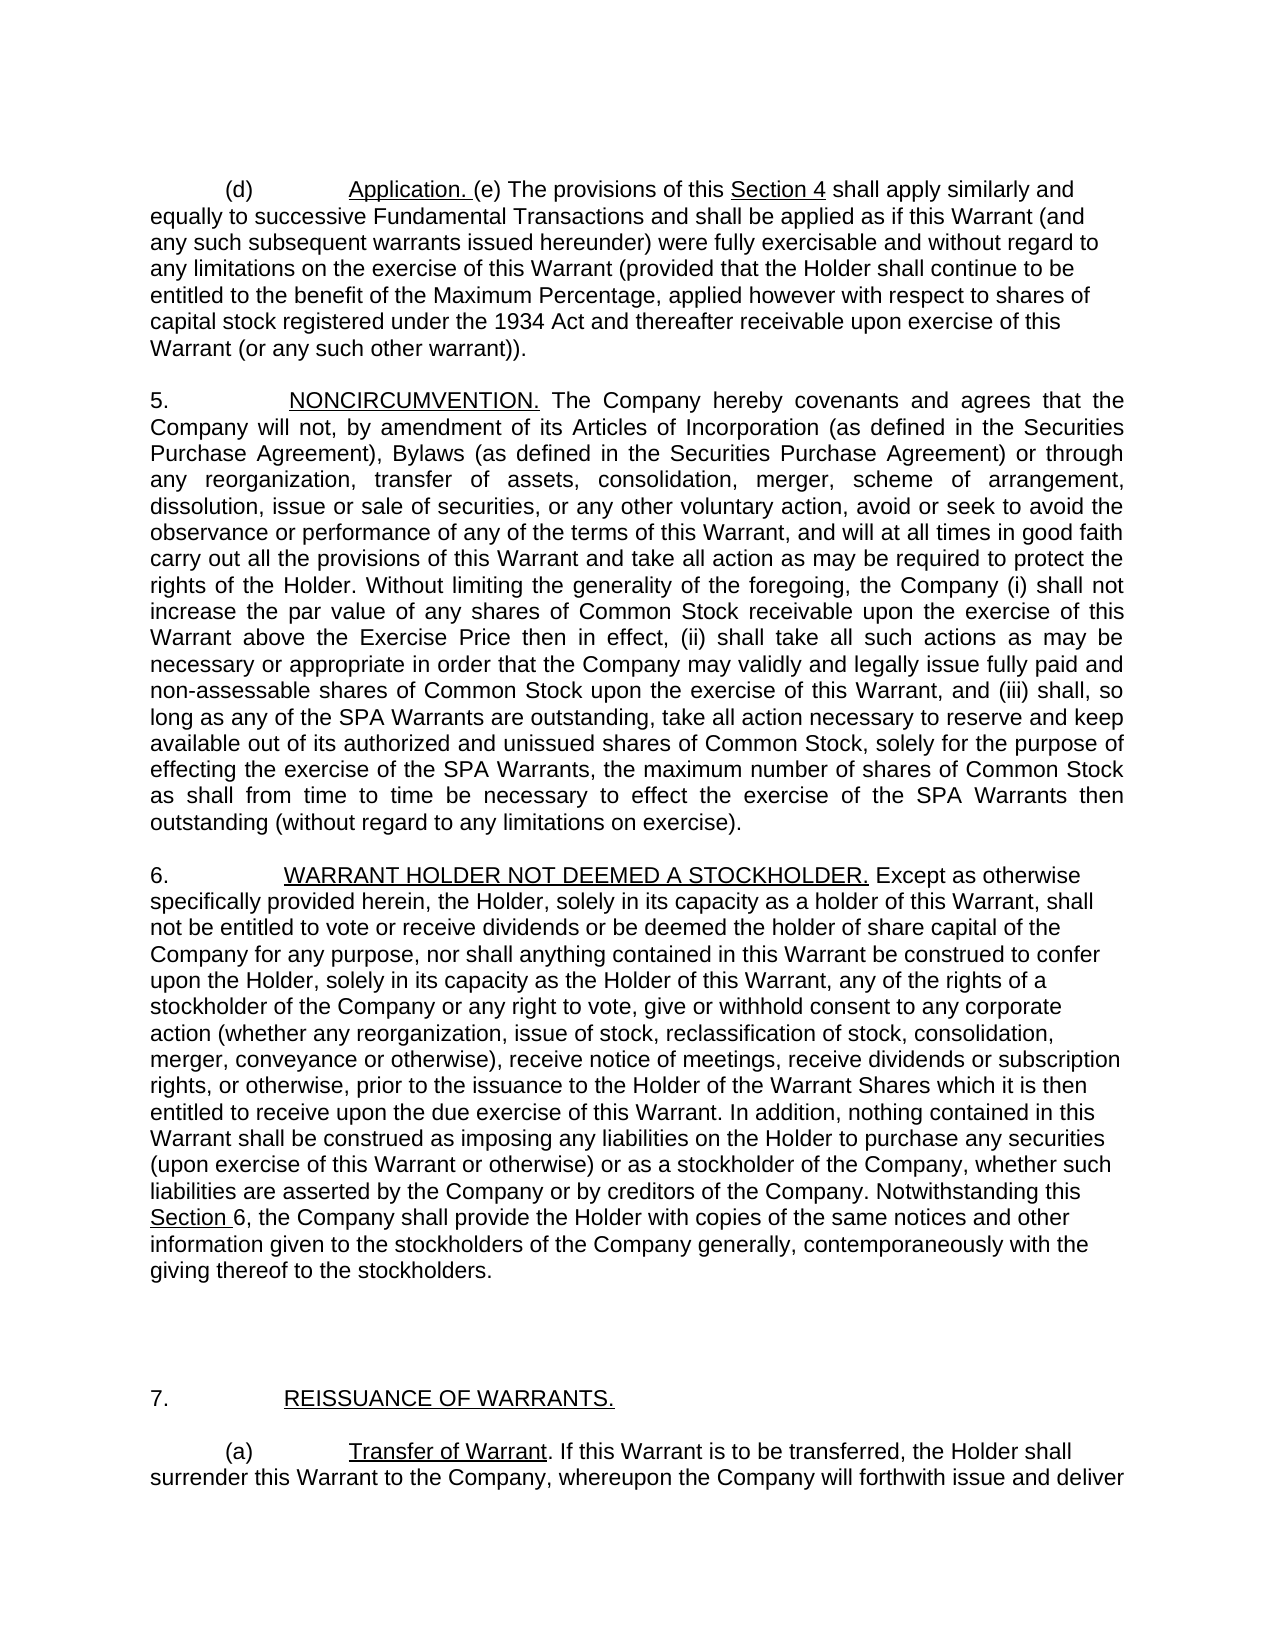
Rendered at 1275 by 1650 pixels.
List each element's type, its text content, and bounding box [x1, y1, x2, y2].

text 7. REISSUANCE OF WARRANTS. [150, 1385, 1125, 1411]
text (d) Application. (e) The provisions of this Section 4 shall apply similarly and equally to successive Fundamental Transactions and shall be applied as if this Warrant (and any such subsequent warrants issued hereunder) were fully exercisable and without regard to any limitations on the exercise of this Warrant (provided that the Holder shall continue to be entitled to the benefit of the Maximum Percentage, applied however with respect to shares of capital stock registered under the 1934 Act and thereafter receivable upon exercise of this Warrant (or any such other warrant)). [150, 176, 1125, 361]
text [150, 1438, 1125, 1490]
text 5. NONCIRCUMVENTION. The Company hereby covenants and agrees that the Company will not, by amendment of its Articles of Incorporation (as defined in the Securities Purchase Agreement), Bylaws (as defined in the Securities Purchase Agreement) or through any reorganization, transfer of assets, consolidation, merger, scheme of arrangement, dissolution, issue or sale of securities, or any other voluntary action, avoid or seek to avoid the observance or performance of any of the terms of this Warrant, and will at all times in good faith carry out all the provisions of this Warrant and take all action as may be required to protect the rights of the Holder. Without limiting the generality of the foregoing, the Company (i) shall not increase the par value of any shares of Common Stock receivable upon the exercise of this Warrant above the Exercise Price then in effect, (ii) shall take all such actions as may be necessary or appropriate in order that the Company may validly and legally issue fully paid and non-assessable shares of Common Stock upon the exercise of this Warrant, and (iii) shall, so long as any of the SPA Warrants are outstanding, take all action necessary to reserve and keep available out of its authorized and unissued shares of Common Stock, solely for the purpose of effecting the exercise of the SPA Warrants, the maximum number of shares of Common Stock as shall from time to time be necessary to effect the exercise of the SPA Warrants then outstanding (without regard to any limitations on exercise). [150, 387, 1125, 835]
text 6. WARRANT HOLDER NOT DEEMED A STOCKHOLDER. Except as otherwise specifically provided herein, the Holder, solely in its capacity as a holder of this Warrant, shall not be entitled to vote or receive dividends or be deemed the holder of share capital of the Company for any purpose, nor shall anything contained in this Warrant be construed to confer upon the Holder, solely in its capacity as the Holder of this Warrant, any of the rights of a stockholder of the Company or any right to vote, give or withhold consent to any corporate action (whether any reorganization, issue of stock, reclassification of stock, consolidation, merger, conveyance or otherwise), receive notice of meetings, receive dividends or subscription rights, or otherwise, prior to the issuance to the Holder of the Warrant Shares which it is then entitled to receive upon the due exercise of this Warrant. In addition, nothing contained in this Warrant shall be construed as imposing any liabilities on the Holder to purchase any securities (upon exercise of this Warrant or otherwise) or as a stockholder of the Company, whether such liabilities are asserted by the Company or by creditors of the Company. Notwithstanding this Section 6, the Company shall provide the Holder with copies of the same notices and other information given to the stockholders of the Company generally, contemporaneously with the giving thereof to the stockholders. [150, 862, 1125, 1283]
